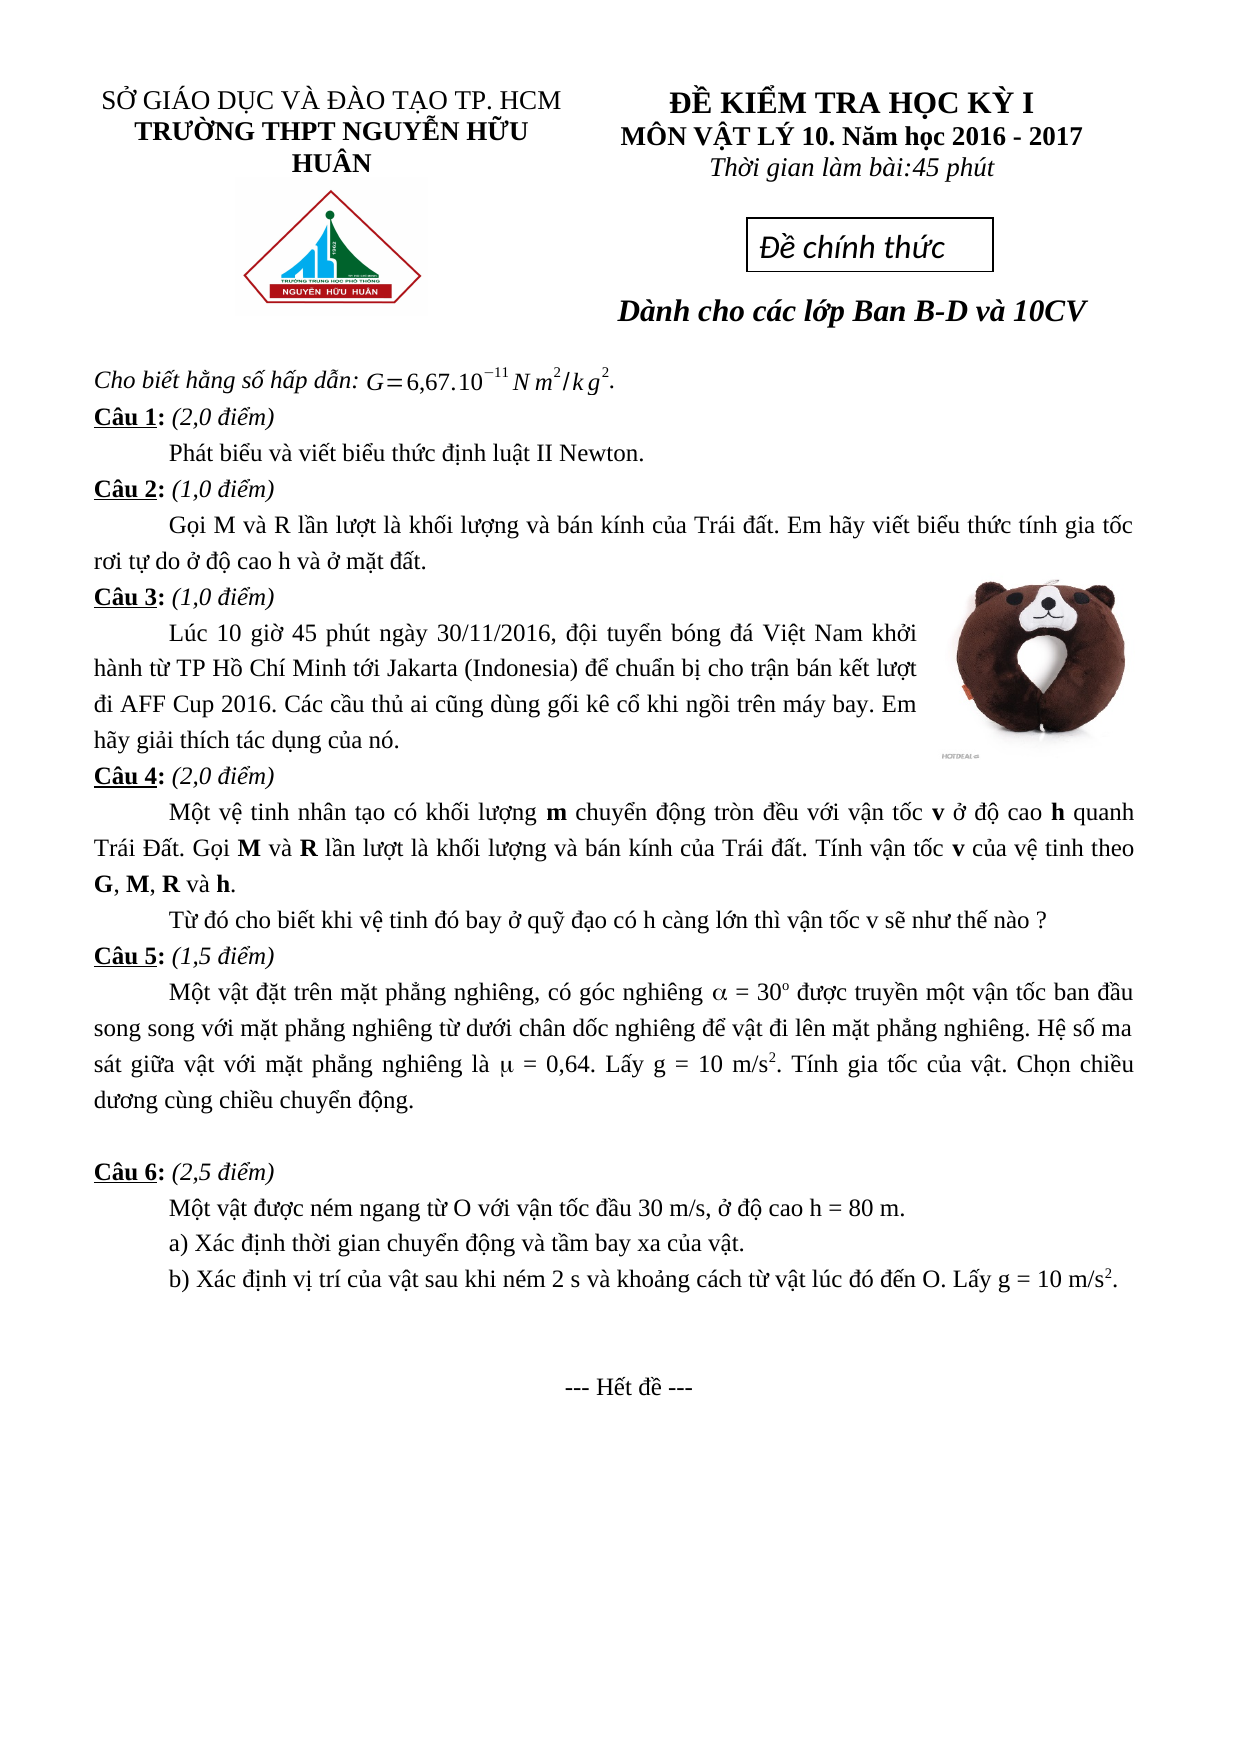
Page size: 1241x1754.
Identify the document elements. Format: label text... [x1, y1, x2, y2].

text Câu 4: (2,0 điểm) [94, 761, 1134, 790]
text Gọi M và R lần lượt là khối lượng và bán kính của Trái đất. Em hãy viết biểu thức tính gia tốc rơi tự do ở độ cao h và ở mặt đất. [94, 510, 1134, 574]
text Lúc 10 giờ 45 phút ngày 30/11/2016, đội tuyển bóng đá Việt Nam khởi hành từ TP Hồ Chí Minh tới Jakarta (Indonesia) để chuẩn bị cho trận bán kết lượt đi AFF Cup 2016. Các cầu thủ ai cũng dùng gối kê cổ khi ngồi trên máy bay. Em hãy giải thích tác dụng của nó. [94, 618, 937, 754]
table_header SỞ GIÁO DỤC VÀ ĐÀO TẠO TP. HCM TRƯỜNG THPT NGUYỄN HỮU HUÂN [83, 84, 580, 328]
table_header ĐỀ KIỂM TRA HỌC KỲ I MÔN VẬT LÝ 10. Năm học 2016 - 2017 Thời gian làm bài:45 phút Đề chính thức Dành cho các lớp Ban B-D và 10CV [580, 84, 1123, 328]
text Câu 6: (2,5 điểm) [94, 1157, 1134, 1185]
text Cho biết hằng số hấp dẫn: . [94, 364, 1134, 395]
text --- Hết đề --- [123, 1372, 1134, 1401]
picture [937, 552, 1149, 763]
text a) Xác định thời gian chuyển động và tầm bay xa của vật. [123, 1228, 1134, 1257]
text b) Xác định vị trí của vật sau khi ném 2 s và khoảng cách từ vật lúc đó đến O. Lấy g = 10 m/s2. [123, 1264, 1134, 1293]
text Câu 3: (1,0 điểm) [94, 582, 937, 610]
text Từ đó cho biết khi vệ tinh đó bay ở quỹ đạo có h càng lớn thì vận tốc v sẽ như thế nào ? [123, 905, 1134, 934]
text Câu 5: (1,5 điểm) [94, 941, 1134, 970]
text Câu 2: (1,0 điểm) [94, 474, 1134, 503]
text Một vật đặt trên mặt phẳng nghiêng, có góc nghiêng = 30o được truyền một vận tốc ban đầu song song với mặt phẳng nghiêng từ dưới chân dốc nghiêng để vật đi lên mặt phẳng nghiêng. Hệ số ma sát giữa vật với mặt phẳng nghiêng là = 0,64. Lấy g = 10 m/s2. Tính gia tốc của vật. Chọn chiều dương cùng chiều chuyển động. [94, 977, 1134, 1113]
text Câu 1: (2,0 điểm) [94, 402, 1134, 431]
text Một vệ tinh nhân tạo có khối lượng m chuyển động tròn đều với vận tốc v ở độ cao h quanh Trái Đất. Gọi M và R lần lượt là khối lượng và bán kính của Trái đất. Tính vận tốc v của vệ tinh theo G, M, R và h. [94, 797, 1134, 898]
text Một vật được ném ngang từ O với vận tốc đầu 30 m/s, ở độ cao h = . [94, 1193, 1134, 1221]
text Phát biểu và viết biểu thức định luật II Newton. [123, 438, 1134, 467]
